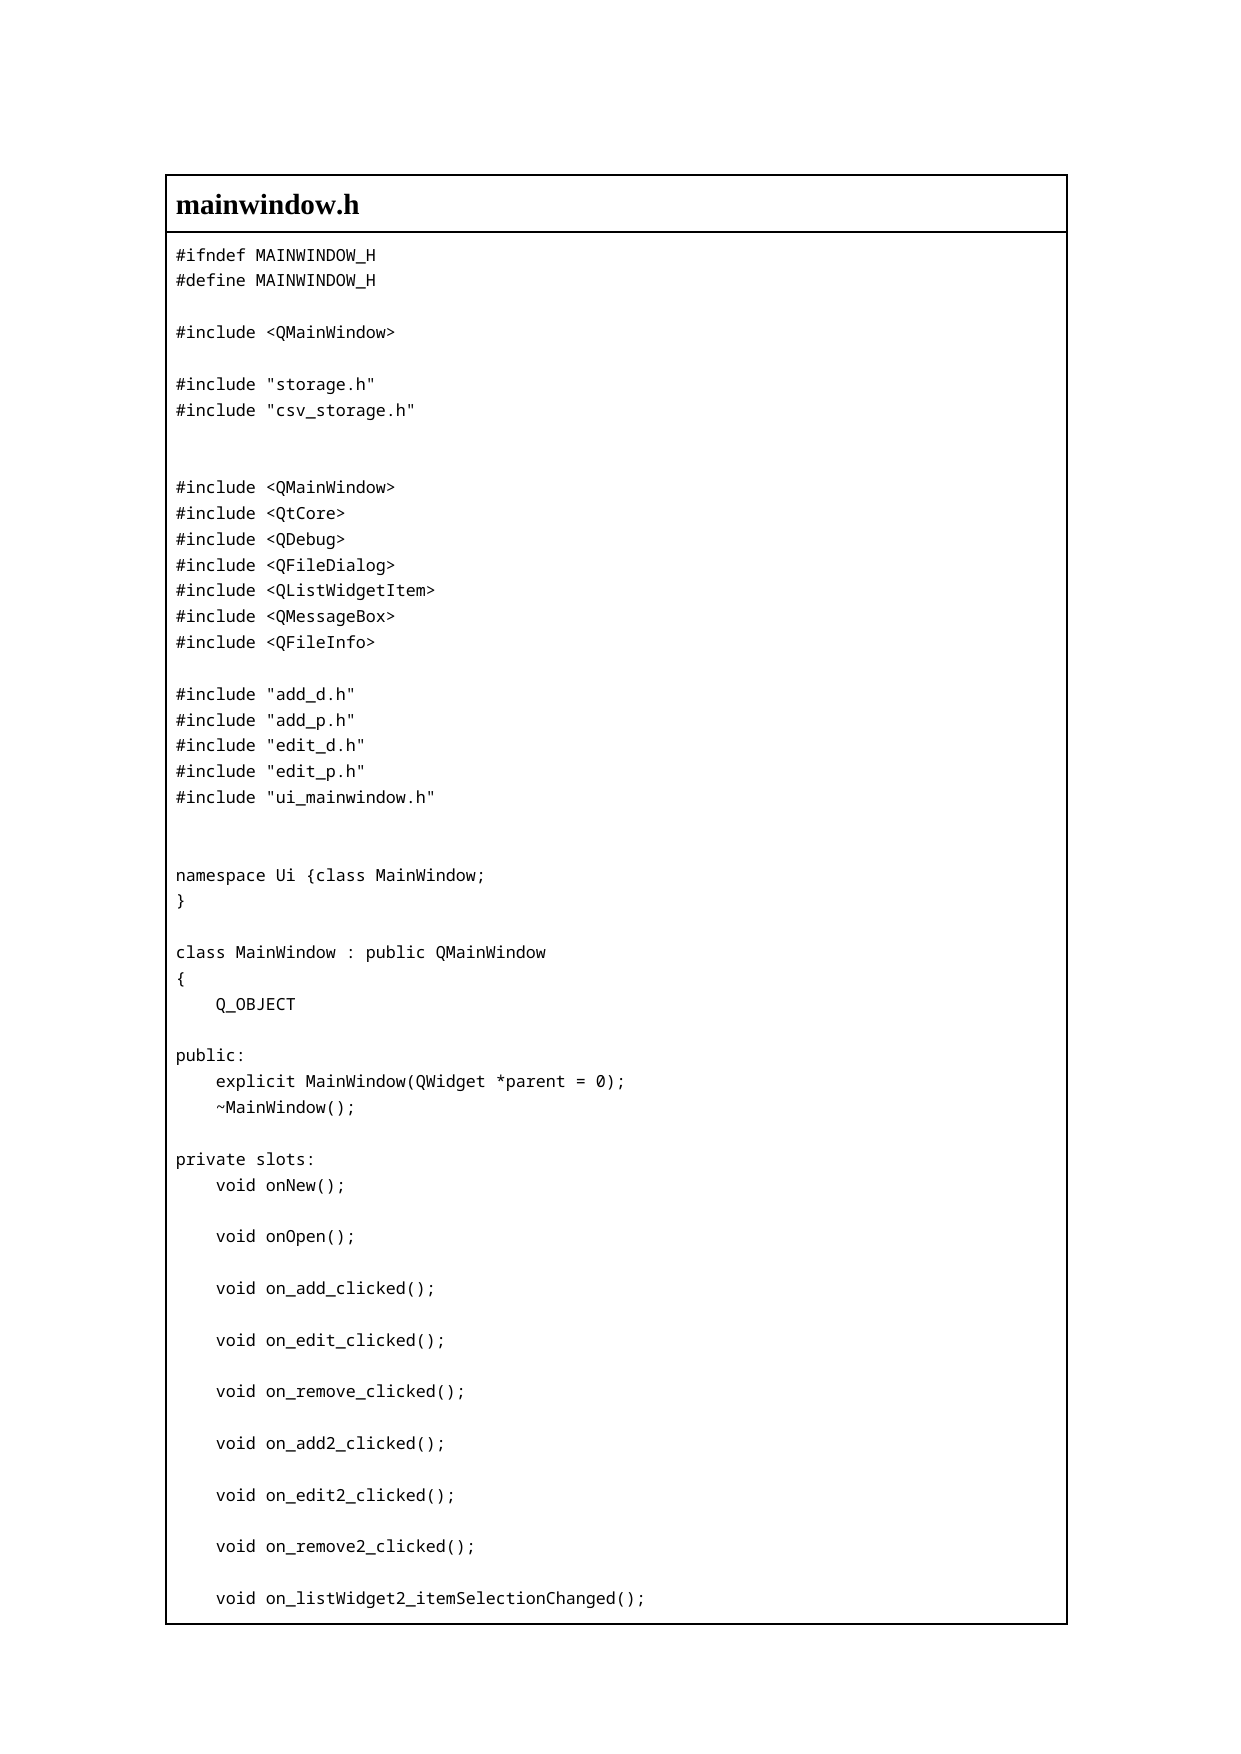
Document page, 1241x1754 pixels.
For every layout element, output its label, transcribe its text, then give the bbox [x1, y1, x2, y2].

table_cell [167, 233, 1066, 1623]
table_header mainwindow.h [167, 176, 1066, 231]
